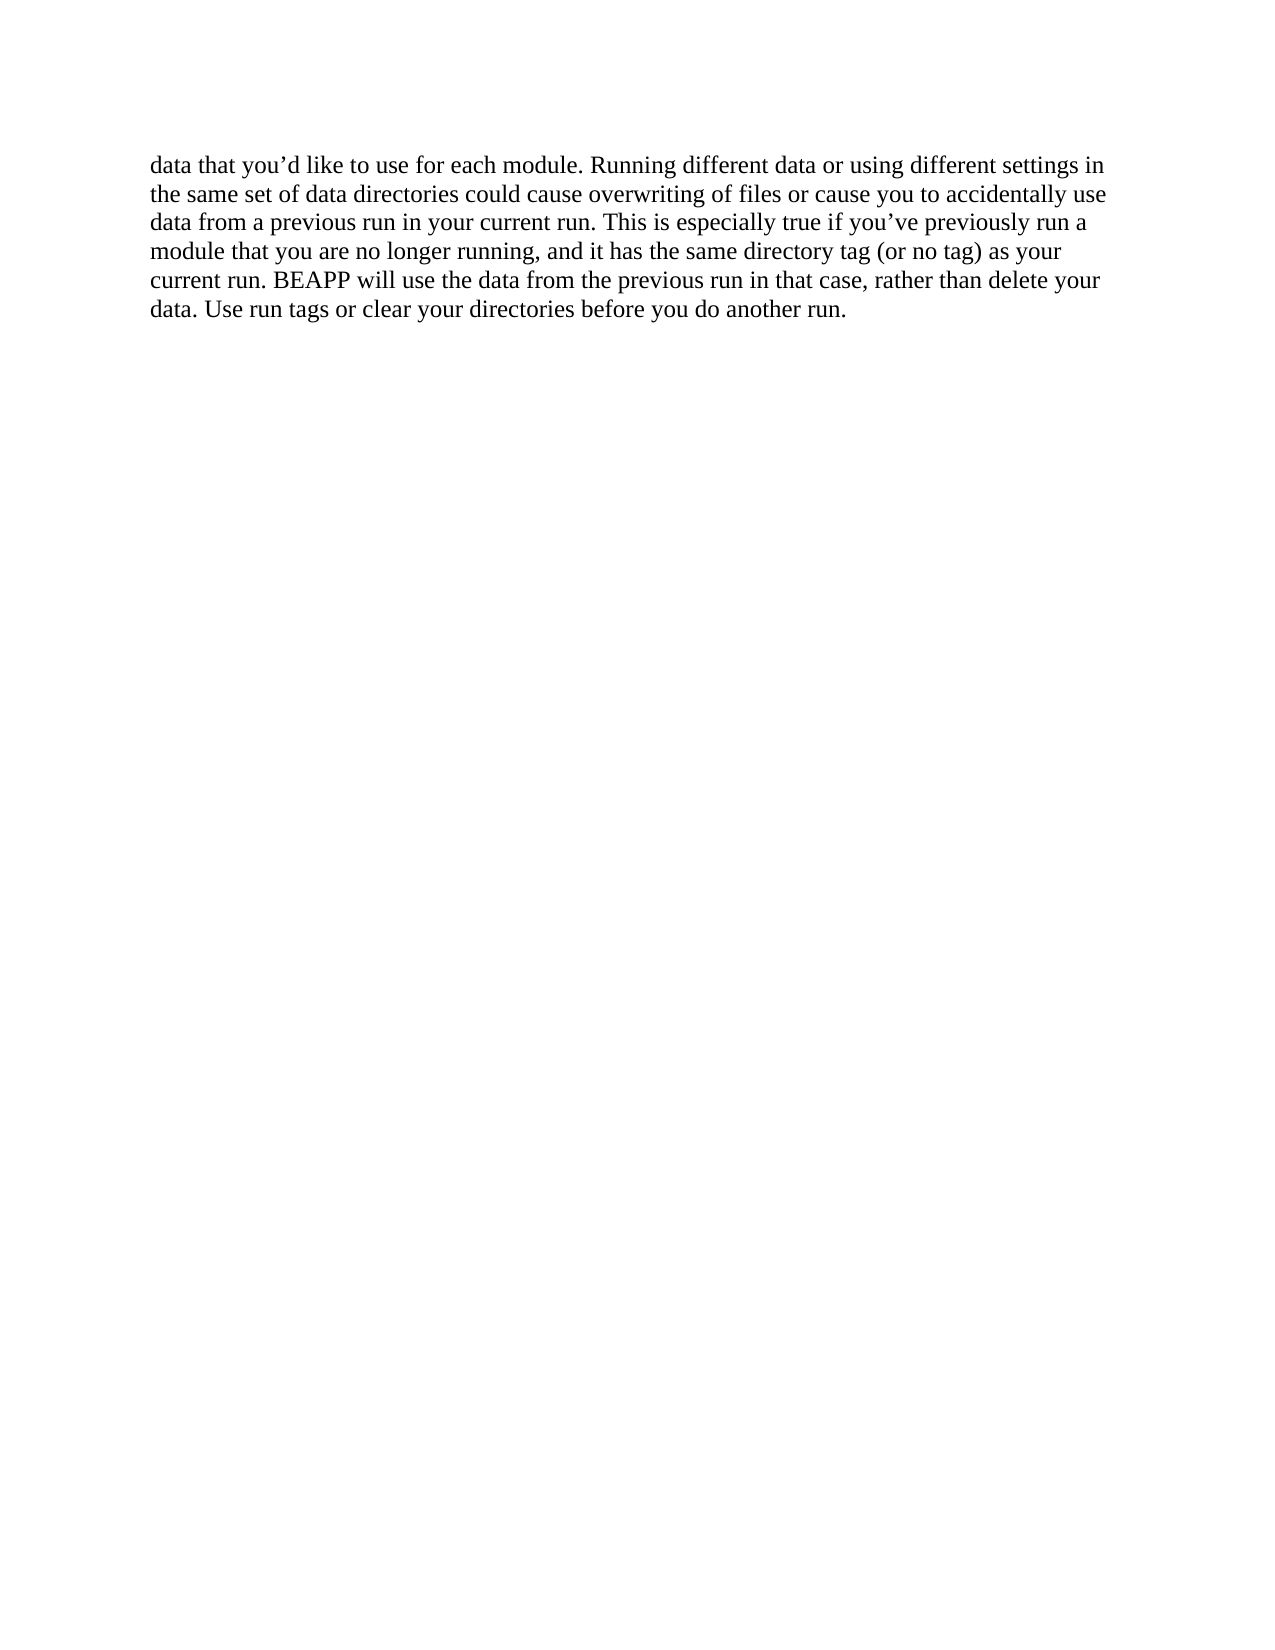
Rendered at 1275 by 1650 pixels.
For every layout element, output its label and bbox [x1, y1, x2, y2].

text [150, 150, 1125, 322]
